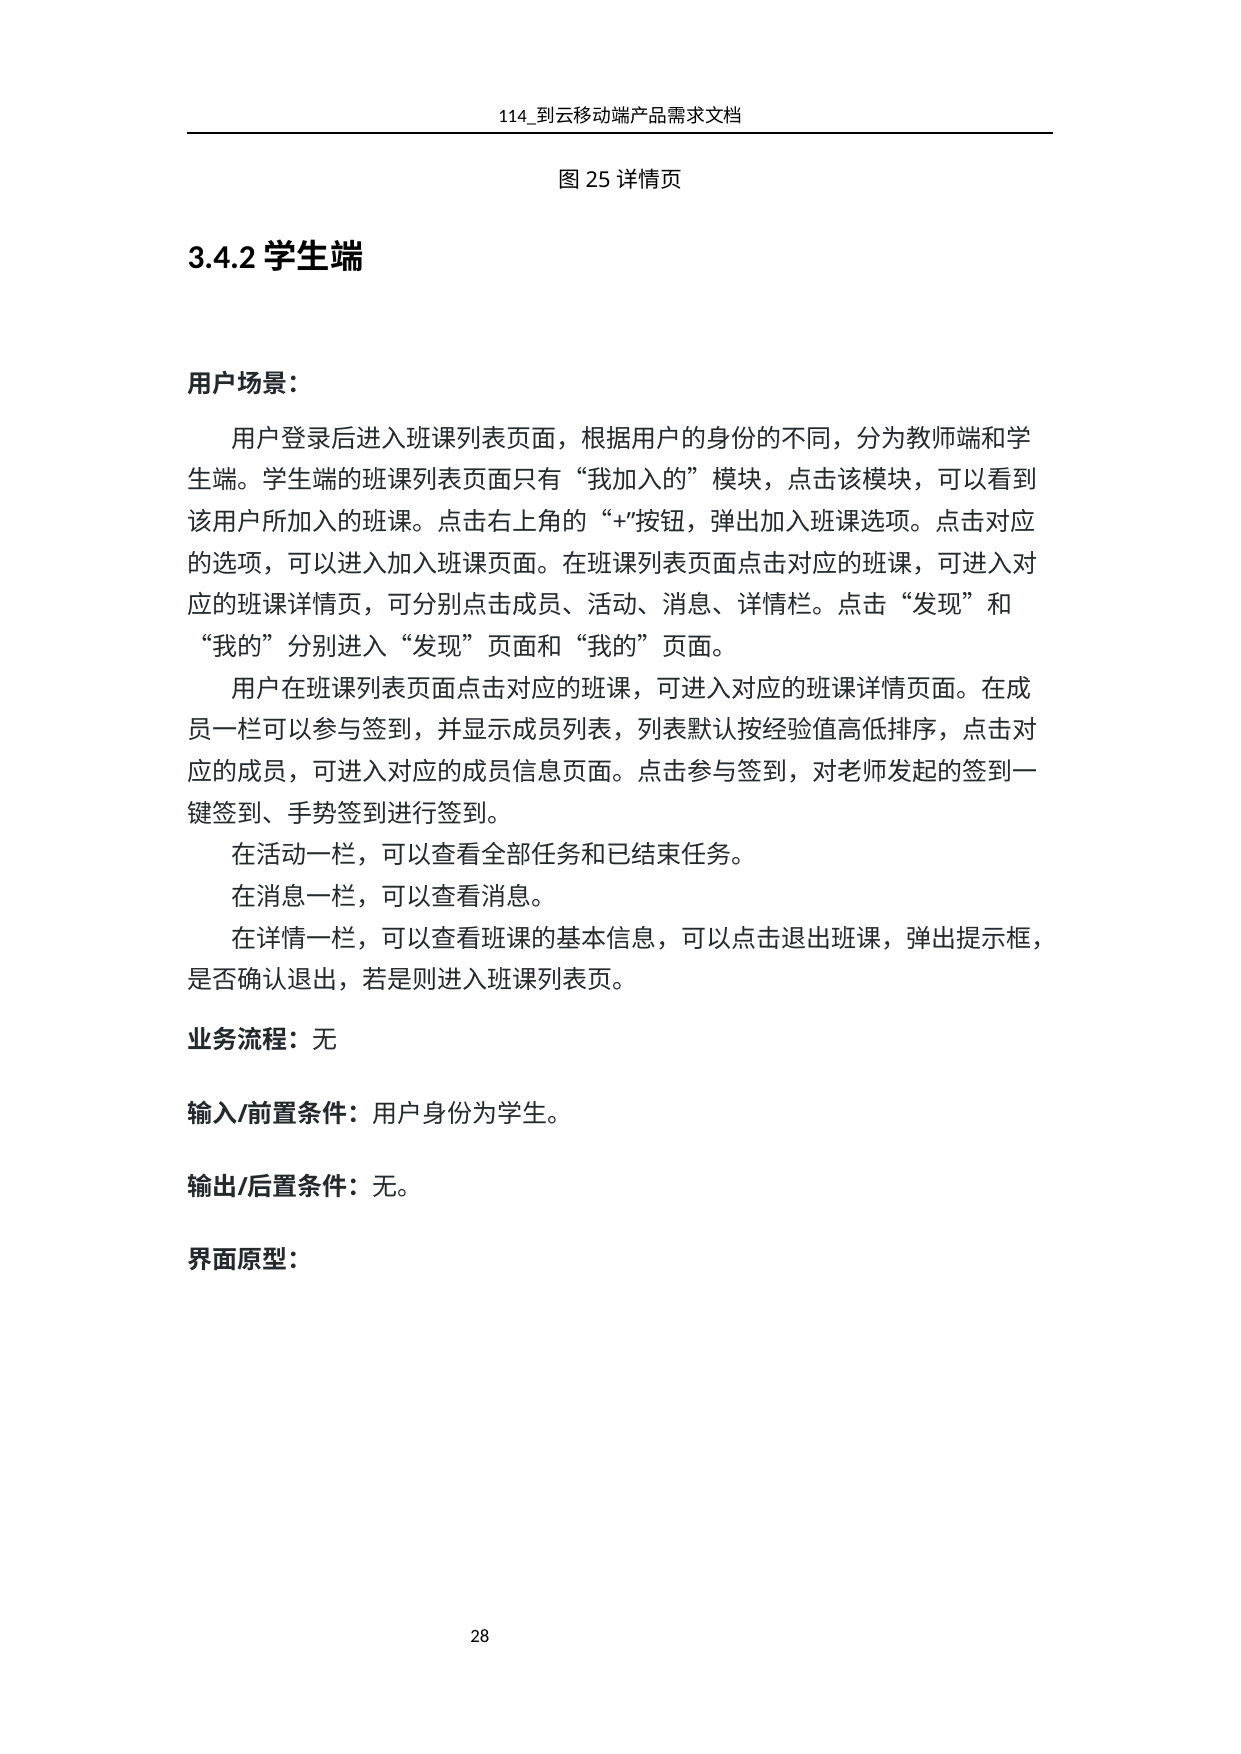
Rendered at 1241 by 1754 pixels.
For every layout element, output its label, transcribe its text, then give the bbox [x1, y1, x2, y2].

text 用户场景： [187, 349, 1053, 414]
text 在详情一栏，可以查看班课的基本信息，可以点击退出班课，弹出提示框，是否确认退出，若是则进入班课列表页。 [187, 914, 1053, 997]
text 用户登录后进入班课列表页面，根据用户的身份的不同，分为教师端和学生端。学生端的班课列表页面只有“我加入的”模块，点击该模块，可以看到该用户所加入的班课。点击右上角的“+”按钮，弹出加入班课选项。点击对应的选项，可以进入加入班课页面。在班课列表页面点击对应的班课，可进入对应的班课详情页，可分别点击成员、活动、消息、详情栏。点击“发现”和“我的”分别进入“发现”页面和“我的”页面。 [187, 414, 1053, 664]
text 输出/后置条件：无。 [187, 1152, 1053, 1217]
text 在消息一栏，可以查看消息。 [187, 872, 1053, 914]
text 图 25 详情页 [187, 162, 1053, 194]
text 3.4.2 学生端 [187, 222, 1053, 287]
text 用户在班课列表页面点击对应的班课，可进入对应的班课详情页面。在成员一栏可以参与签到，并显示成员列表，列表默认按经验值高低排序，点击对应的成员，可进入对应的成员信息页面。点击参与签到，对老师发起的签到一键签到、手势签到进行签到。 [187, 664, 1053, 830]
text 业务流程：无 [187, 1005, 1053, 1070]
text 界面原型： [187, 1225, 1053, 1290]
text 在活动一栏，可以查看全部任务和已结束任务。 [187, 830, 1053, 872]
text 输入/前置条件：用户身份为学生。 [187, 1079, 1053, 1144]
